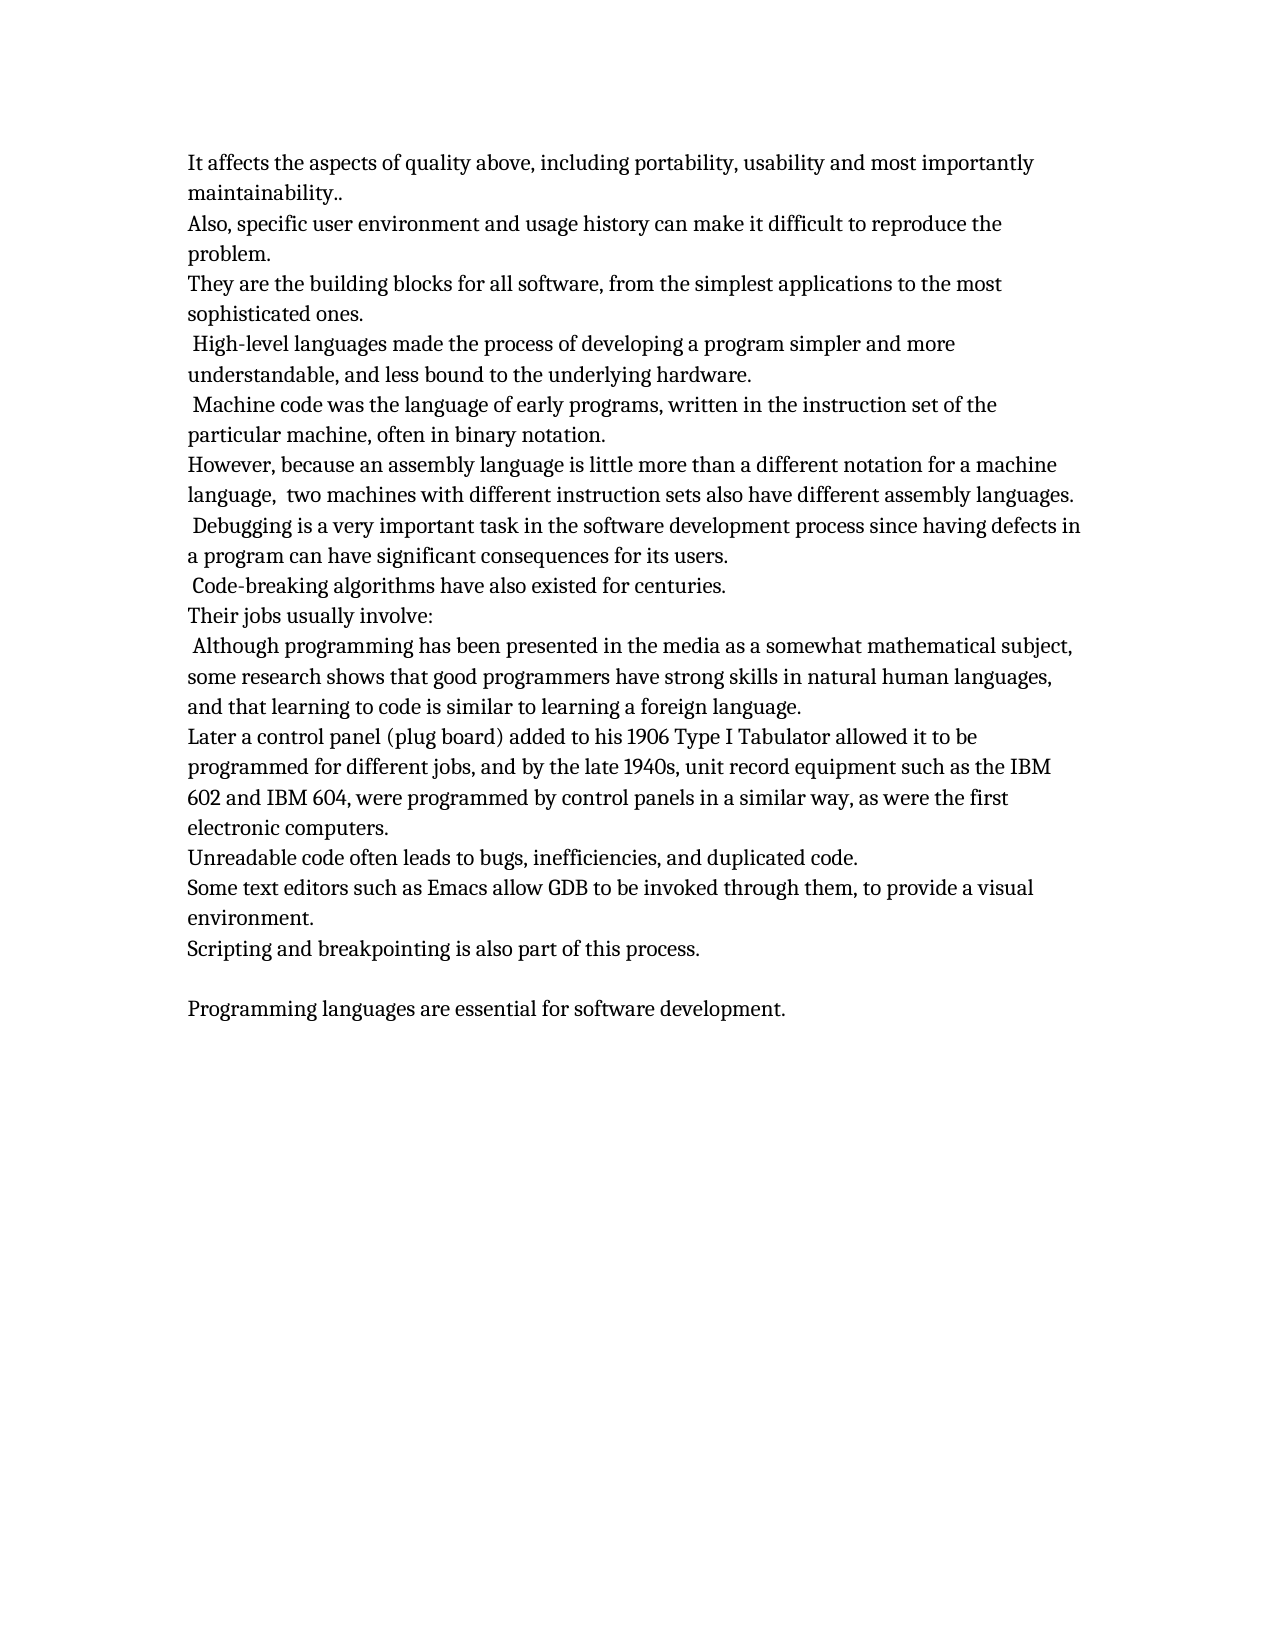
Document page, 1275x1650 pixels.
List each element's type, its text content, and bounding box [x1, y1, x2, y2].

text It affects the aspects of quality above, including portability, usability and most importantly maintainability.. Also, specific user environment and usage history can make it difficult to reproduce the problem. They are the building blocks for all software, from the simplest applications to the most sophisticated ones. High-level languages made the process of developing a program simpler and more understandable, and less bound to the underlying hardware. Machine code was the language of early programs, written in the instruction set of the particular machine, often in binary notation. However, because an assembly language is little more than a different notation for a machine language, two machines with different instruction sets also have different assembly languages. Debugging is a very important task in the software development process since having defects in a program can have significant consequences for its users. Code-breaking algorithms have also existed for centuries. Their jobs usually involve: Although programming has been presented in the media as a somewhat mathematical subject, some research shows that good programmers have strong skills in natural human languages, and that learning to code is similar to learning a foreign language. Later a control panel (plug board) added to his 1906 Type I Tabulator allowed it to be programmed for different jobs, and by the late 1940s, unit record equipment such as the IBM 602 and IBM 604, were programmed by control panels in a similar way, as were the first electronic computers. Unreadable code often leads to bugs, inefficiencies, and duplicated code. Some text editors such as Emacs allow GDB to be invoked through them, to provide a visual environment. Scripting and breakpointing is also part of this process. Programming languages are essential for software development. [187, 150, 1087, 1022]
